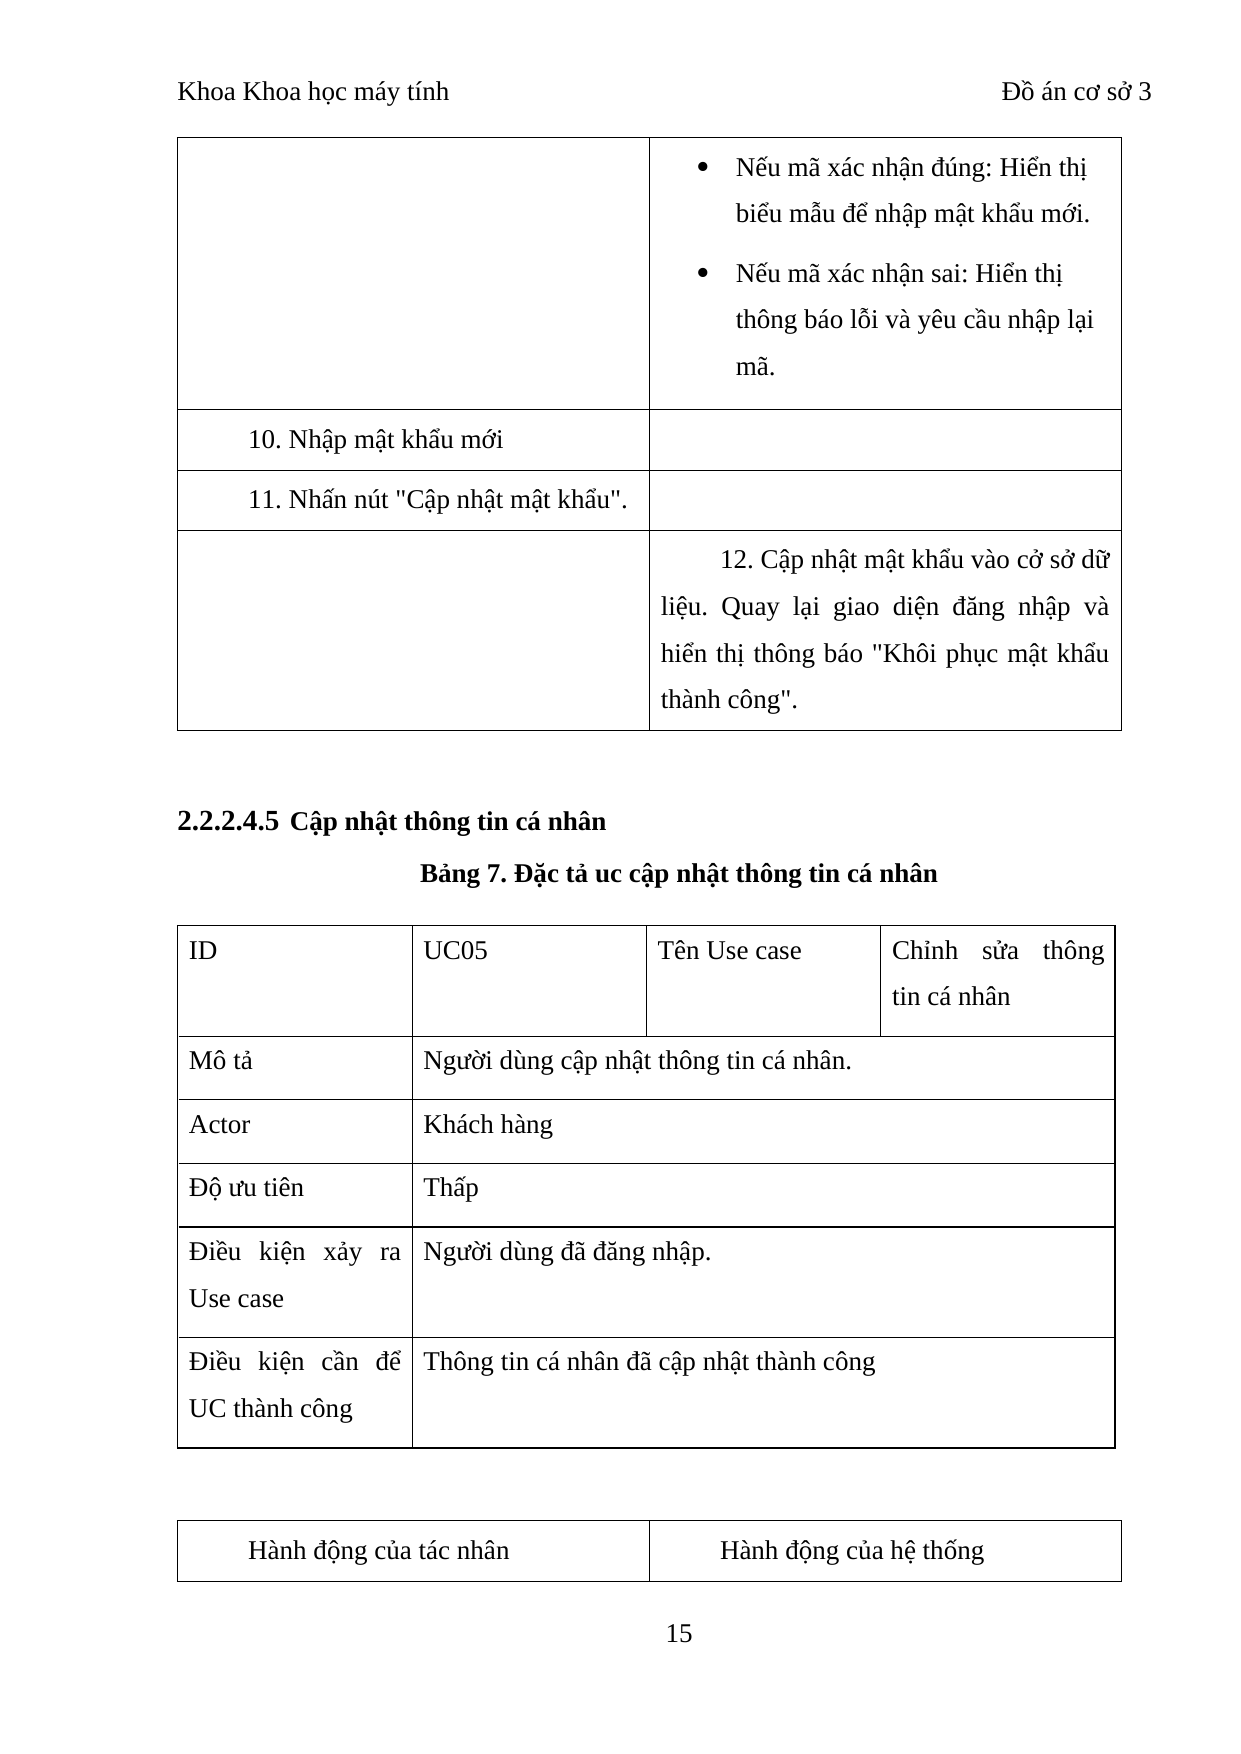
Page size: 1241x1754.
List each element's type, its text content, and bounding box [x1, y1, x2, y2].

table_cell [650, 410, 1121, 469]
table_cell Thông tin cá nhân đã cập nhật thành công [413, 1338, 1114, 1447]
table_header UC05 [413, 926, 646, 1036]
table_header Tên Use case [647, 926, 880, 1036]
table_header ID [178, 926, 412, 1036]
table_cell Điều kiện cần để UC thành công [178, 1338, 412, 1447]
table_cell Mô tả [178, 1037, 412, 1099]
table_cell 11. Nhấn nút "Cập nhật mật khẩu". [178, 471, 649, 530]
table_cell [650, 138, 1121, 409]
table_cell [178, 531, 649, 730]
table_cell Điều kiện xảy ra Use case [178, 1227, 412, 1337]
table_header Chỉnh sửa thông tin cá nhân [881, 926, 1114, 1036]
table_cell 10. Nhập mật khẩu mới [178, 410, 649, 469]
table_cell Độ ưu tiên [178, 1164, 412, 1226]
table_cell Khách hàng [413, 1100, 1114, 1163]
table_cell [650, 471, 1121, 530]
table_cell Người dùng cập nhật thông tin cá nhân. [413, 1037, 1114, 1099]
table_cell Người dùng đã đăng nhập. [413, 1228, 1114, 1337]
table_header Hành động của tác nhân [178, 1521, 649, 1581]
table_cell Actor [178, 1100, 412, 1163]
text Bảng 7. Đặc tả uc cập nhật thông tin cá nhân [177, 857, 1122, 888]
subtitle Cập nhật thông tin cá nhân [177, 803, 1122, 836]
table_cell Thấp [413, 1164, 1114, 1226]
table_header Hành động của hệ thống [650, 1521, 1121, 1581]
table_cell 12. Cập nhật mật khẩu vào cở sở dữ liệu. Quay lại giao diện đăng nhập và hiển thị thông báo "Khôi phục mật khẩu thành công". [650, 531, 1121, 730]
table_cell [178, 138, 649, 409]
